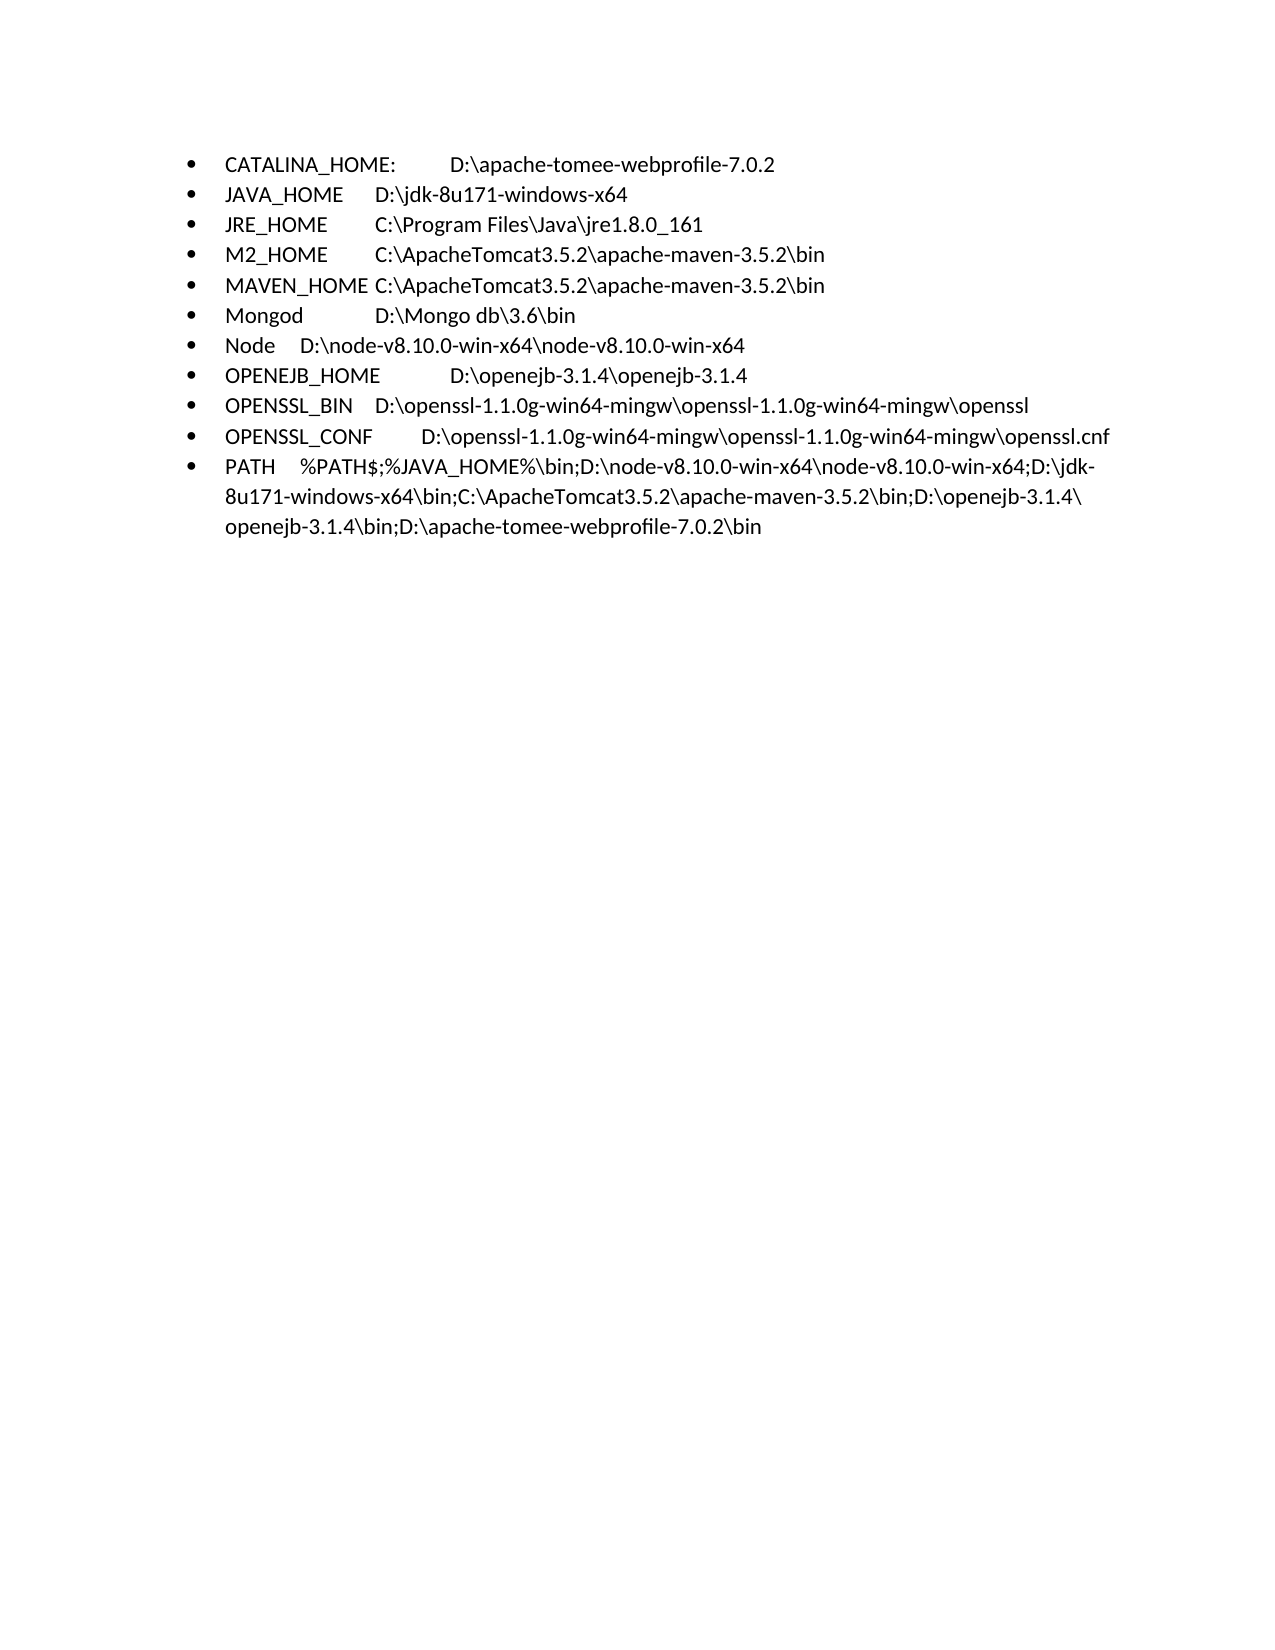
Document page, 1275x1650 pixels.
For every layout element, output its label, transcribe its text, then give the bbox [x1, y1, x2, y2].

list PATH %PATH$;%JAVA_HOME%\bin;D:\node-v8.10.0-win-x64\node-v8.10.0-win-x64;D:\jdk-8u171-windows-x64\bin;C:\ApacheTomcat3.5.2\apache-maven-3.5.2\bin;D:\openejb-3.1.4\openejb-3.1.4\bin;D:\apache-tomee-webprofile-7.0.2\bin [187, 452, 1125, 541]
list M2_HOME C:\ApacheTomcat3.5.2\apache-maven-3.5.2\bin [187, 241, 1125, 269]
list CATALINA_HOME: D:\apache-tomee-webprofile-7.0.2 [187, 150, 1125, 178]
list Mongod D:\Mongo db\3.6\bin [187, 301, 1125, 329]
list OPENEJB_HOME D:\openejb-3.1.4\openejb-3.1.4 [187, 361, 1125, 389]
list JRE_HOME C:\Program Files\Java\jre1.8.0_161 [187, 210, 1125, 238]
list OPENSSL_BIN D:\openssl-1.1.0g-win64-mingw\openssl-1.1.0g-win64-mingw\openssl [187, 392, 1125, 420]
list OPENSSL_CONF D:\openssl-1.1.0g-win64-mingw\openssl-1.1.0g-win64-mingw\openssl.cnf [187, 422, 1125, 450]
list JAVA_HOME D:\jdk-8u171-windows-x64 [187, 180, 1125, 208]
list MAVEN_HOME C:\ApacheTomcat3.5.2\apache-maven-3.5.2\bin [187, 271, 1125, 299]
list Node D:\node-v8.10.0-win-x64\node-v8.10.0-win-x64 [187, 331, 1125, 359]
